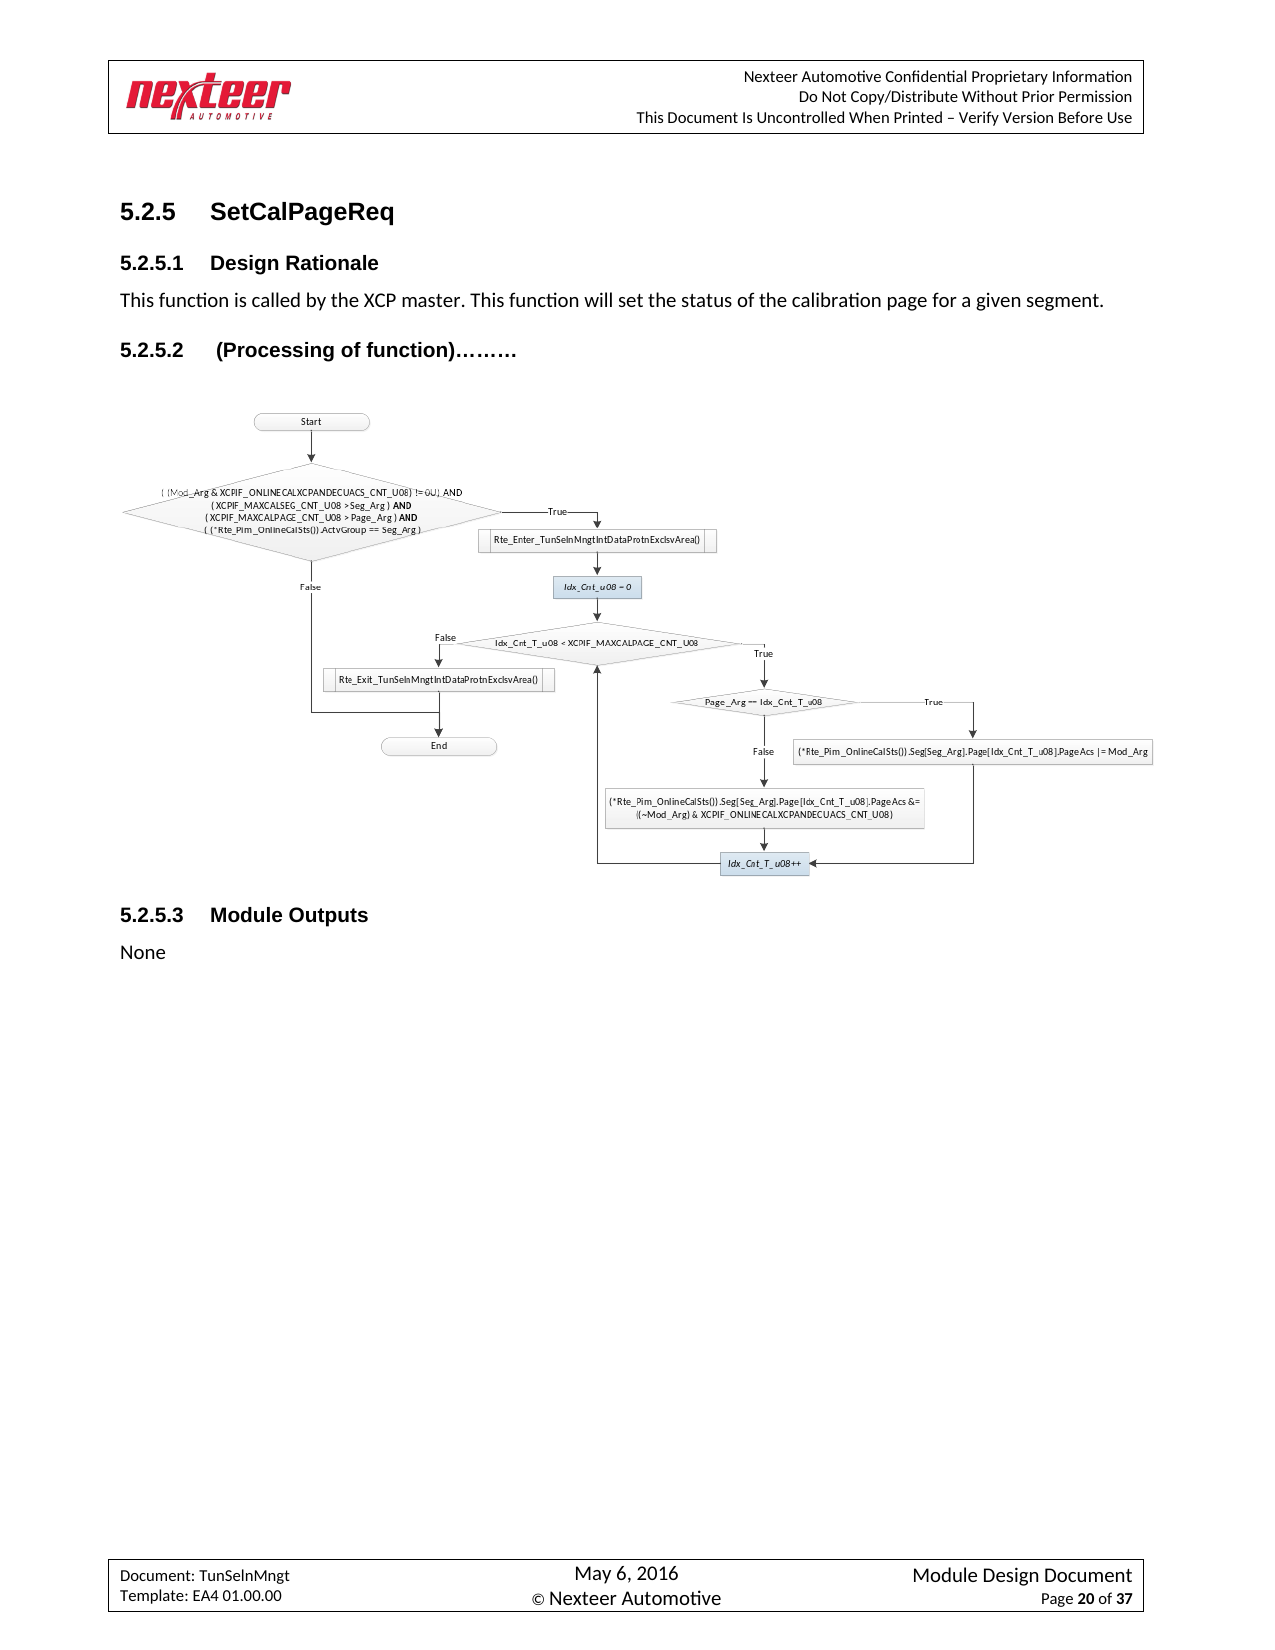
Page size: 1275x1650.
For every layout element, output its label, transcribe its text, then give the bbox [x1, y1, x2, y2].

subtitle Module Outputs [120, 902, 1155, 926]
text None [120, 939, 1155, 964]
picture [120, 61, 295, 133]
subtitle SetCalPageReq [120, 197, 1155, 226]
text This function is called by the XCP master. This function will set the status of the calibration page for a given segment. [120, 287, 1155, 312]
subtitle Design Rationale [120, 251, 1155, 274]
subtitle (Processing of function)……… [120, 337, 1155, 361]
